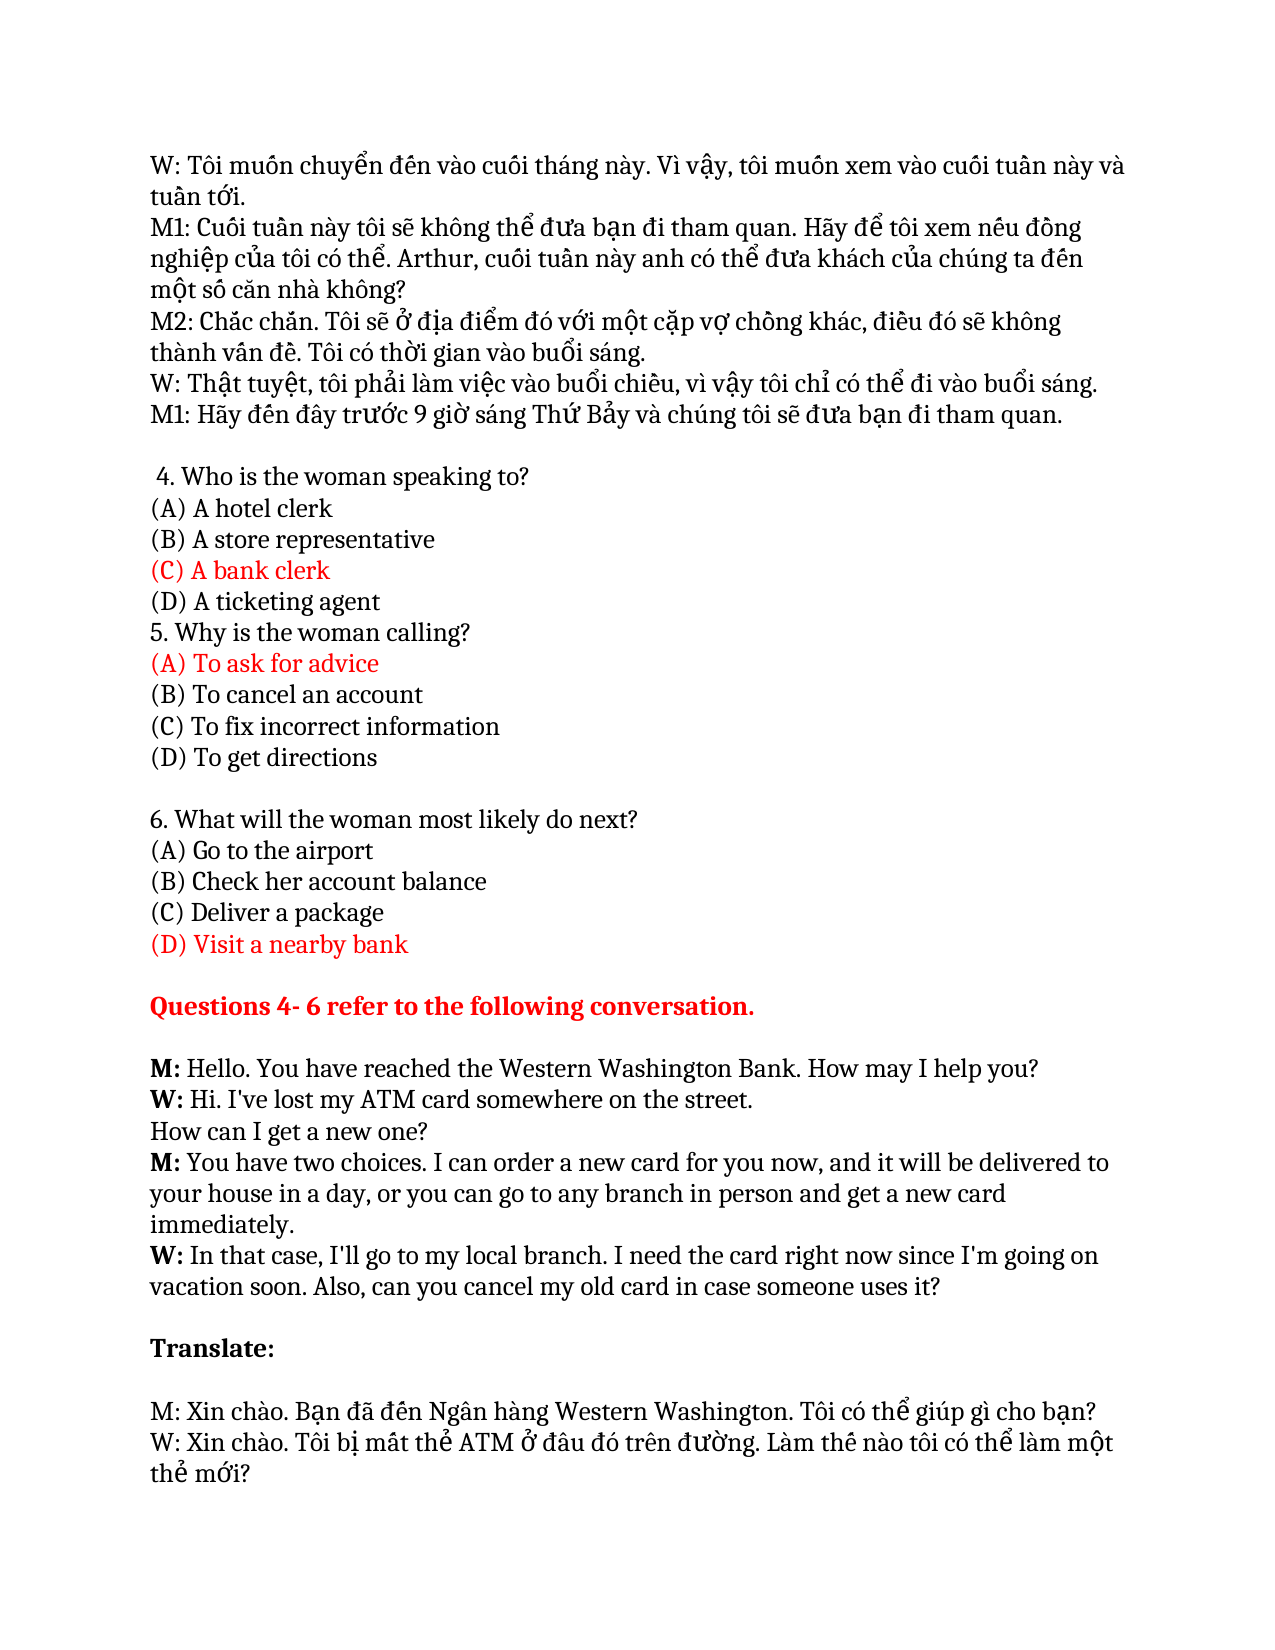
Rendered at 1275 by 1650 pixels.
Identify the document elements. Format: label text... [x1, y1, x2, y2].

text (C) Deliver a package [150, 897, 1125, 929]
text 4. Who is the woman speaking to? [150, 461, 1125, 493]
text W: Hi. I've lost my ATM card somewhere on the street. [150, 1084, 1125, 1116]
text (A) Go to the airport [150, 835, 1125, 866]
text M2: Chắc chắn. Tôi sẽ ở địa điểm đó với một cặp vợ chồng khác, điều đó sẽ không thành vấn đề. Tôi có thời gian vào buổi sáng. [150, 306, 1125, 368]
text M1: Cuối tuần này tôi sẽ không thể đưa bạn đi tham quan. Hãy để tôi xem nếu đồng nghiệp của tôi có thể. Arthur, cuối tuần này anh có thể đưa khách của chúng ta đến một số căn nhà không? [150, 212, 1125, 306]
text W: Xin chào. Tôi bị mất thẻ ATM ở đâu đó trên đường. Làm thế nào tôi có thể làm một thẻ mới? [150, 1427, 1125, 1489]
text (C) To fix incorrect information [150, 711, 1125, 742]
text How can I get a new one? [150, 1116, 1125, 1147]
text W: Tôi muốn chuyển đến vào cuối tháng này. Vì vậy, tôi muốn xem vào cuối tuần này và tuần tới. [150, 150, 1125, 212]
text M: You have two choices. I can order a new card for you now, and it will be delivered to your house in a day, or you can go to any branch in person and get a new card immediately. [150, 1147, 1125, 1240]
text Questions 4- 6 refer to the following conversation. [150, 991, 1125, 1022]
text (B) Check her account balance [150, 866, 1125, 897]
text (A) A hotel clerk [150, 493, 1125, 524]
text (C) A bank clerk [150, 555, 1125, 586]
text 5. Why is the woman calling? [150, 617, 1125, 648]
text (B) A store representative [150, 524, 1125, 555]
text (D) A ticketing agent [150, 586, 1125, 617]
text (B) To cancel an account [150, 679, 1125, 711]
text Translate: [150, 1333, 1125, 1365]
text W: Thật tuyệt, tôi phải làm việc vào buổi chiều, vì vậy tôi chỉ có thể đi vào buổi sáng. [150, 368, 1125, 399]
text M: Xin chào. Bạn đã đến Ngân hàng Western Washington. Tôi có thể giúp gì cho bạn? [150, 1396, 1125, 1427]
text 6. What will the woman most likely do next? [150, 804, 1125, 835]
text (D) To get directions [150, 742, 1125, 773]
text M1: Hãy đến đây trước 9 giờ sáng Thứ Bảy và chúng tôi sẽ đưa bạn đi tham quan. [150, 399, 1125, 430]
text M: Hello. You have reached the Western Washington Bank. How may I help you? [150, 1053, 1125, 1084]
text (A) To ask for advice [150, 648, 1125, 679]
text W: In that case, I'll go to my local branch. I need the card right now since I'm going on vacation soon. Also, can you cancel my old card in case someone uses it? [150, 1240, 1125, 1302]
text (D) Visit a nearby bank [150, 929, 1125, 960]
